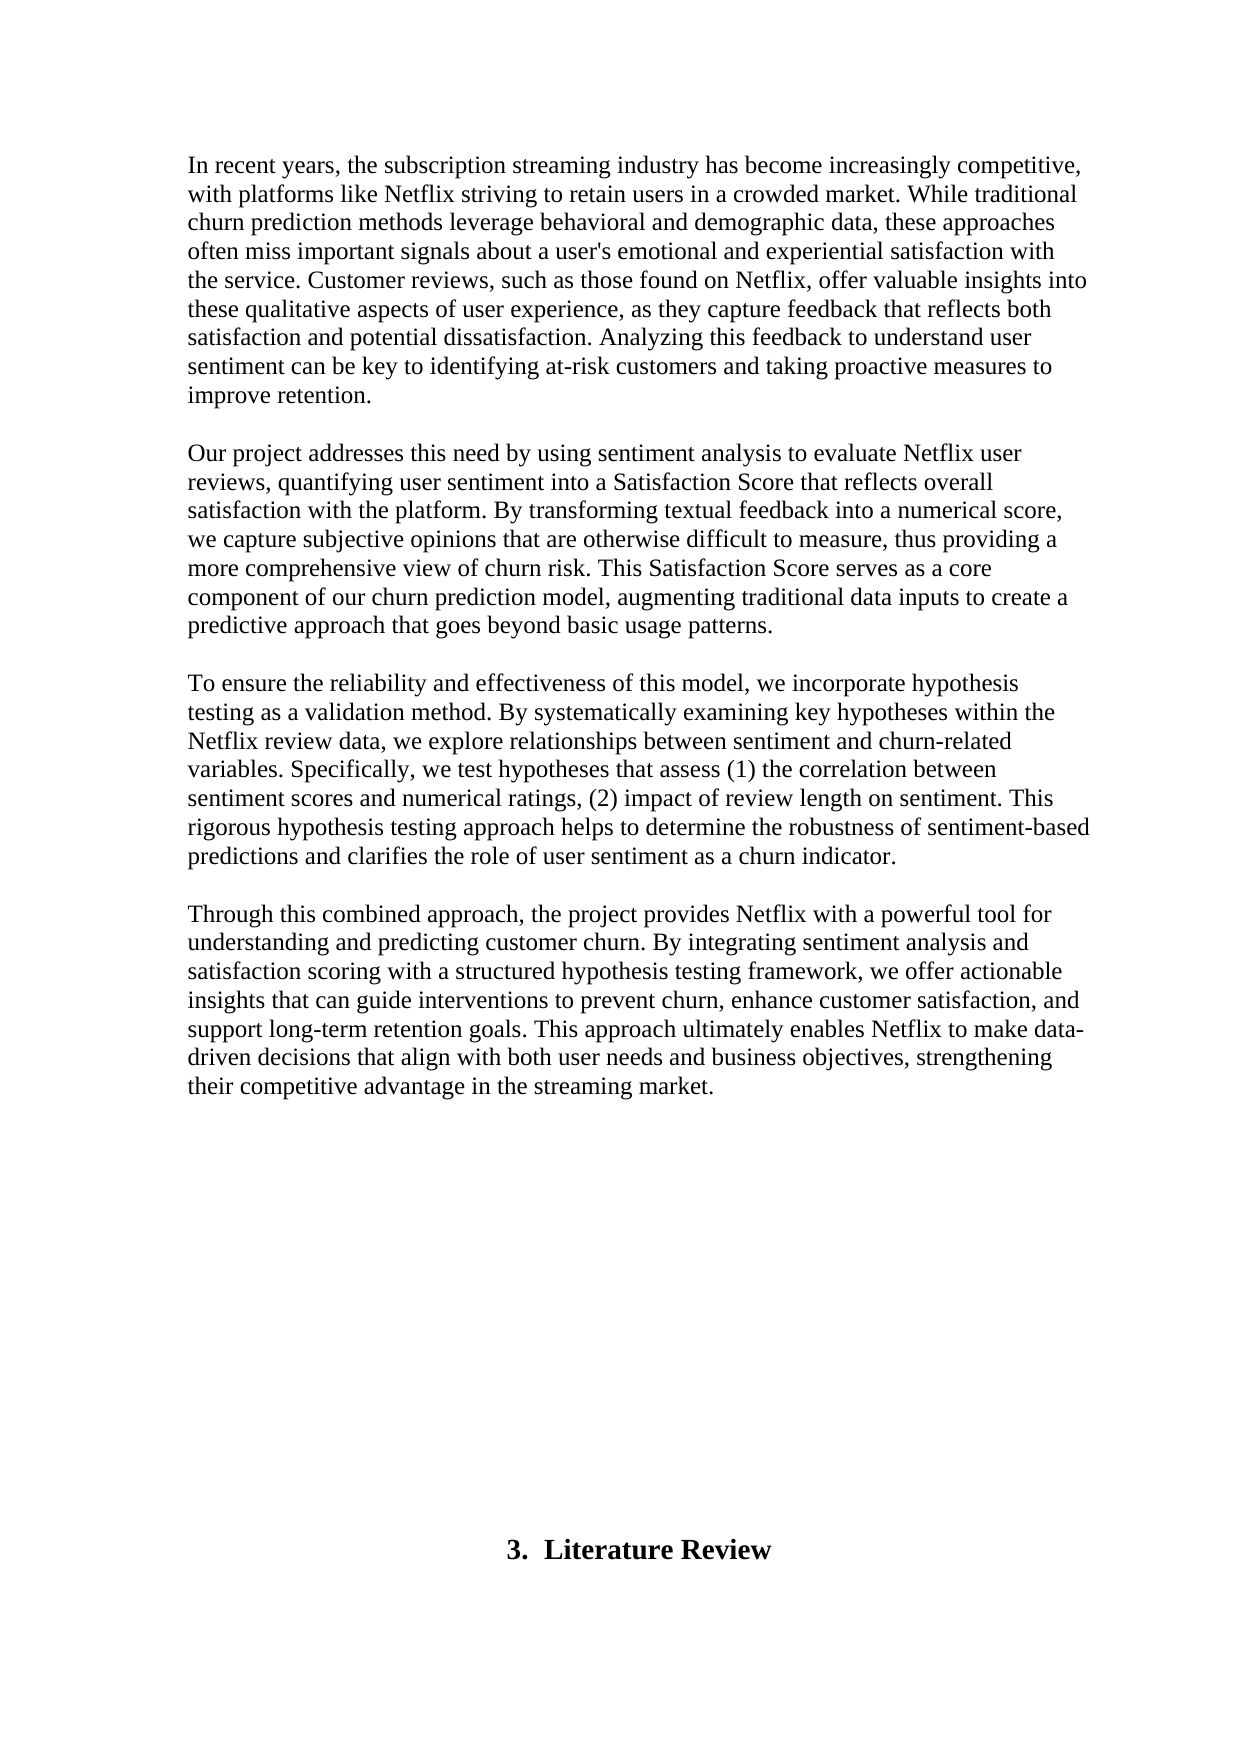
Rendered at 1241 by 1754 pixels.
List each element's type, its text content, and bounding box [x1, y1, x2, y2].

text To ensure the reliability and effectiveness of this model, we incorporate hypothesis testing as a validation method. By systematically examining key hypotheses within the Netflix review data, we explore relationships between sentiment and churn-related variables. Specifically, we test hypotheses that assess (1) the correlation between sentiment scores and numerical ratings, (2) impact of review length on sentiment. This rigorous hypothesis testing approach helps to determine the robustness of sentiment-based predictions and clarifies the role of user sentiment as a churn indicator. [187, 668, 1090, 869]
text Our project addresses this need by using sentiment analysis to evaluate Netflix user reviews, quantifying user sentiment into a Satisfaction Score that reflects overall satisfaction with the platform. By transforming textual feedback into a numerical score, we capture subjective opinions that are otherwise difficult to measure, thus providing a more comprehensive view of churn risk. This Satisfaction Score serves as a core component of our churn prediction model, augmenting traditional data inputs to create a predictive approach that goes beyond basic usage patterns. [187, 438, 1090, 639]
text Through this combined approach, the project provides Netflix with a powerful tool for understanding and predicting customer churn. By integrating sentiment analysis and satisfaction scoring with a structured hypothesis testing framework, we offer actionable insights that can guide interventions to prevent churn, enhance customer satisfaction, and support long-term retention goals. This approach ultimately enables Netflix to make data-driven decisions that align with both user needs and business objectives, strengthening their competitive advantage in the streaming market. [187, 899, 1090, 1100]
text In recent years, the subscription streaming industry has become increasingly competitive, with platforms like Netflix striving to retain users in a crowded market. While traditional churn prediction methods leverage behavioral and demographic data, these approaches often miss important signals about a user's emotional and experiential satisfaction with the service. Customer reviews, such as those found on Netflix, offer valuable insights into these qualitative aspects of user experience, as they capture feedback that reflects both satisfaction and potential dissatisfaction. Analyzing this feedback to understand user sentiment can be key to identifying at-risk customers and taking proactive measures to improve retention. [187, 150, 1090, 409]
subtitle Literature Review [187, 1532, 1090, 1566]
